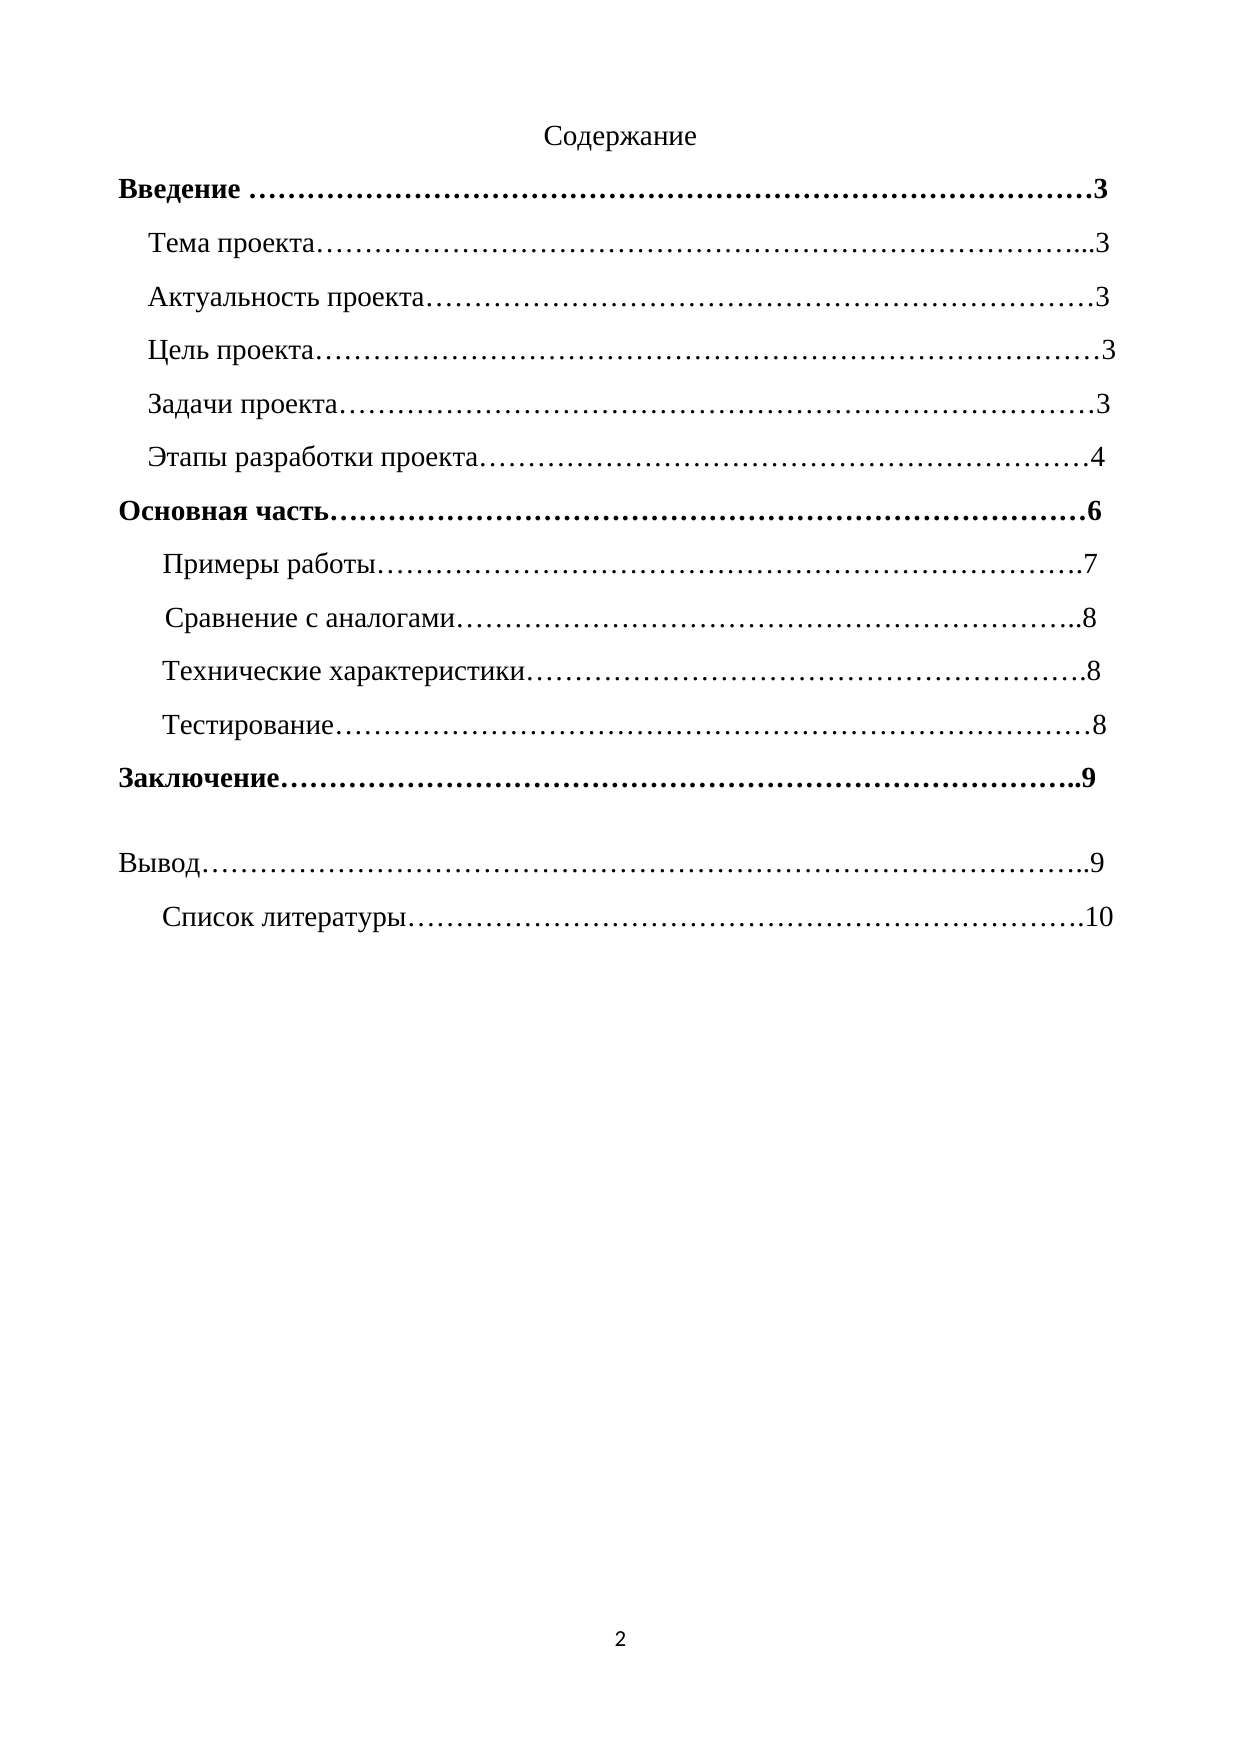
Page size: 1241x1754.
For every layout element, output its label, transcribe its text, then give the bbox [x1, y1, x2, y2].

text Список литературы…………………………………………………………….10 [118, 899, 1122, 933]
text Основная часть……………………………………………………………………6 [118, 493, 1122, 526]
text Сравнение с аналогами………………………………………………………..8 [164, 600, 1122, 633]
text Тестирование……………………………………………………………………8 [118, 707, 1122, 741]
text Актуальность проекта……………………………………………………………3 [118, 279, 1122, 312]
text Тема проекта……………………………………………………………………...3 [141, 225, 1122, 259]
text Технические характеристики………………………………………………….8 [118, 653, 1122, 687]
text Заключение………………………………………………………………………..9 [118, 761, 1122, 794]
text Этапы разработки проекта………………………………………………………4 [118, 439, 1122, 473]
text Задачи проекта……………………………………………………………………3 [118, 386, 1122, 419]
text Цель проекта………………………………………………………………………3 [118, 332, 1122, 366]
text Содержание [118, 118, 1122, 152]
text Примеры работы……………………………………………………………….7 [141, 546, 1122, 580]
text Введение ……………………………………………………………………………3 [118, 172, 1122, 205]
text Вывод………………………………………………………………………………..9 [118, 814, 1122, 879]
